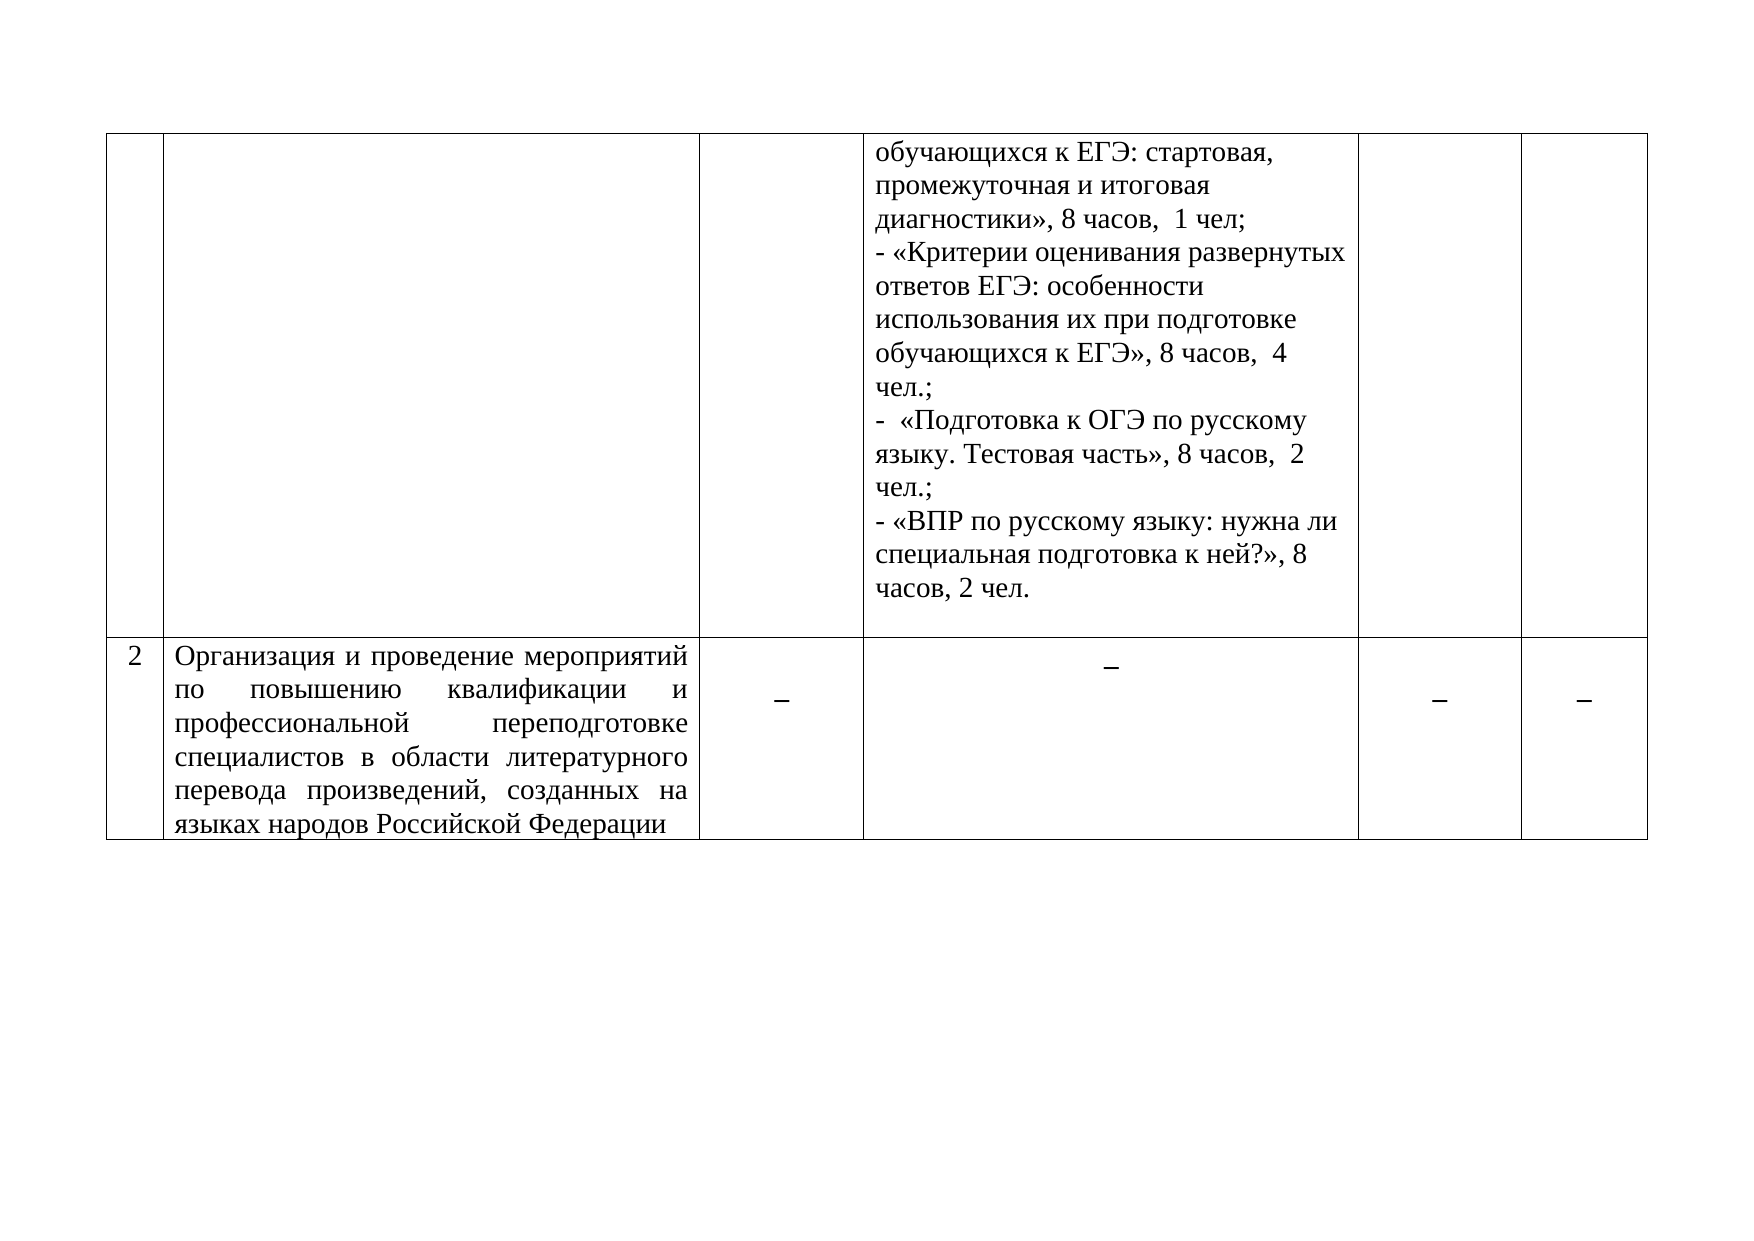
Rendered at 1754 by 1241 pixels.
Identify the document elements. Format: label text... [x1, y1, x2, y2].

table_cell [864, 134, 1358, 637]
table_cell _ [1522, 638, 1647, 839]
table_cell 1 [107, 134, 163, 637]
table_cell _ [1359, 638, 1521, 839]
table_cell _ [1359, 134, 1521, 637]
table_cell _ [700, 134, 863, 637]
table_cell 2 [107, 638, 163, 839]
table_cell _ [864, 638, 1358, 839]
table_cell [164, 134, 699, 637]
table_cell _ [1522, 134, 1647, 637]
table_cell Организация и проведение мероприятий по повышению квалификации и профессиональной переподготовке специалистов в области литературного перевода произведений, созданных на языках народов Российской Федерации [164, 638, 699, 839]
table_cell _ [700, 638, 863, 839]
